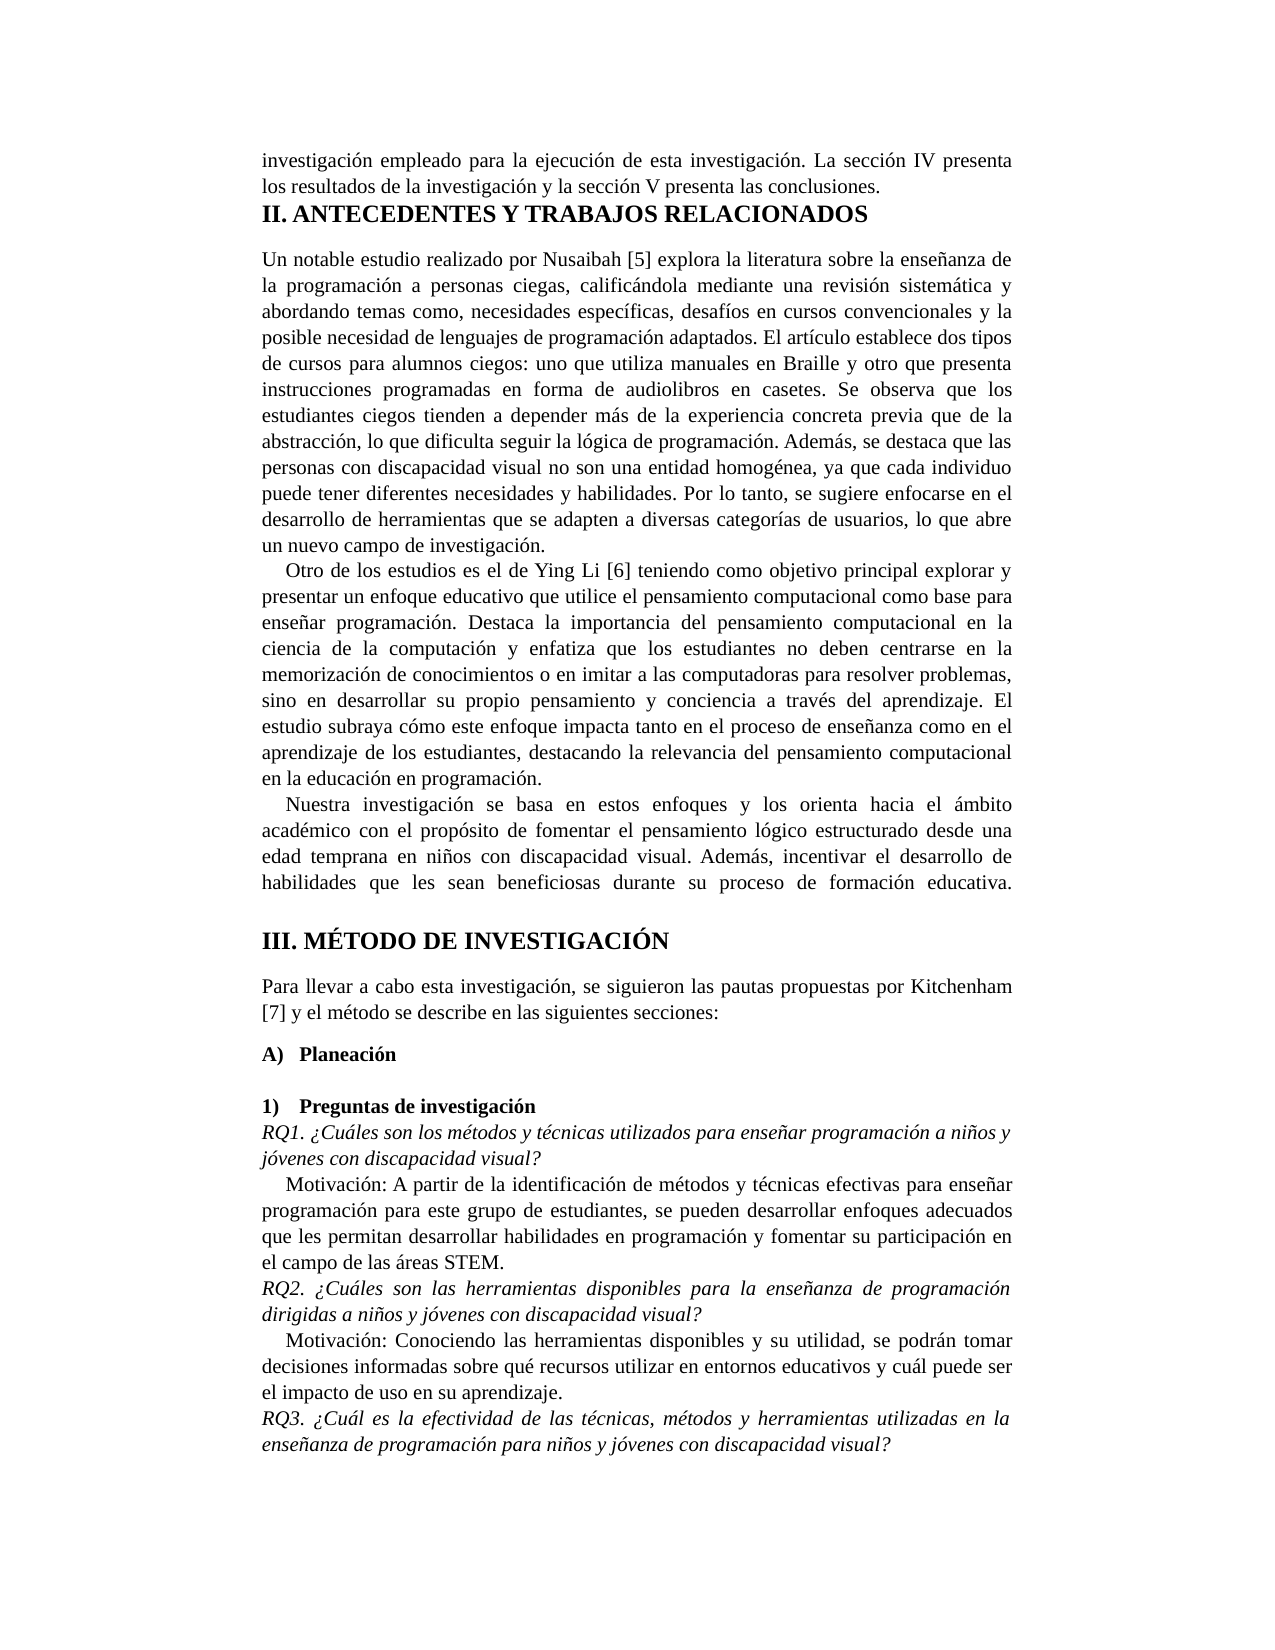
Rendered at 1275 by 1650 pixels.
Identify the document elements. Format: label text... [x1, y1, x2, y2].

text RQ1. ¿Cuáles son los métodos y técnicas utilizados para enseñar programación a niños y jóvenes con discapacidad visual? [262, 1120, 1013, 1170]
text II. ANTECEDENTES Y TRABAJOS RELACIONADOS [262, 199, 1013, 228]
text III. MÉTODO DE INVESTIGACIÓN [262, 926, 1013, 955]
text Otro de los estudios es el de Ying Li [6] teniendo como objetivo principal explorar y presentar un enfoque educativo que utilice el pensamiento computacional como base para enseñar programación. Destaca la importancia del pensamiento computacional en la ciencia de la computación y enfatiza que los estudiantes no deben centrarse en la memorización de conocimientos o en imitar a las computadoras para resolver problemas, sino en desarrollar su propio pensamiento y conciencia a través del aprendizaje. El estudio subraya cómo este enfoque impacta tanto en el proceso de enseñanza como en el aprendizaje de los estudiantes, destacando la relevancia del pensamiento computacional en la educación en programación. [262, 558, 1013, 790]
text Motivación: Conociendo las herramientas disponibles y su utilidad, se podrán tomar decisiones informadas sobre qué recursos utilizar en entornos educativos y cuál puede ser el impacto de uso en su aprendizaje. [262, 1328, 1013, 1404]
text Motivación: A partir de la identificación de métodos y técnicas efectivas para enseñar programación para este grupo de estudiantes, se pueden desarrollar enfoques adecuados que les permitan desarrollar habilidades en programación y fomentar su participación en el campo de las áreas STEM. [262, 1172, 1013, 1274]
list Planeación [262, 1042, 1013, 1066]
list Preguntas de investigación [262, 1094, 1013, 1118]
text Para llevar a cabo esta investigación, se siguieron las pautas propuestas por Kitchenham [7] y el método se describe en las siguientes secciones: [262, 974, 1013, 1024]
text RQ2. ¿Cuáles son las herramientas disponibles para la enseñanza de programación dirigidas a niños y jóvenes con discapacidad visual? [262, 1276, 1013, 1326]
text RQ3. ¿Cuál es la efectividad de las técnicas, métodos y herramientas utilizadas en la enseñanza de programación para niños y jóvenes con discapacidad visual? [262, 1406, 1013, 1456]
text Un notable estudio realizado por Nusaibah [5] explora la literatura sobre la enseñanza de la programación a personas ciegas, calificándola mediante una revisión sistemática y abordando temas como, necesidades específicas, desafíos en cursos convencionales y la posible necesidad de lenguajes de programación adaptados. El artículo establece dos tipos de cursos para alumnos ciegos: uno que utiliza manuales en Braille y otro que presenta instrucciones programadas en forma de audiolibros en casetes. Se observa que los estudiantes ciegos tienden a depender más de la experiencia concreta previa que de la abstracción, lo que dificulta seguir la lógica de programación. Además, se destaca que las personas con discapacidad visual no son una entidad homogénea, ya que cada individuo puede tener diferentes necesidades y habilidades. Por lo tanto, se sugiere enfocarse en el desarrollo de herramientas que se adapten a diversas categorías de usuarios, lo que abre un nuevo campo de investigación. [262, 247, 1013, 557]
text Nuestra investigación se basa en estos enfoques y los orienta hacia el ámbito académico con el propósito de fomentar el pensamiento lógico estructurado desde una edad temprana en niños con discapacidad visual. Además, incentivar el desarrollo de habilidades que les sean beneficiosas durante su proceso de formación educativa. [262, 792, 1013, 924]
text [262, 148, 1013, 198]
